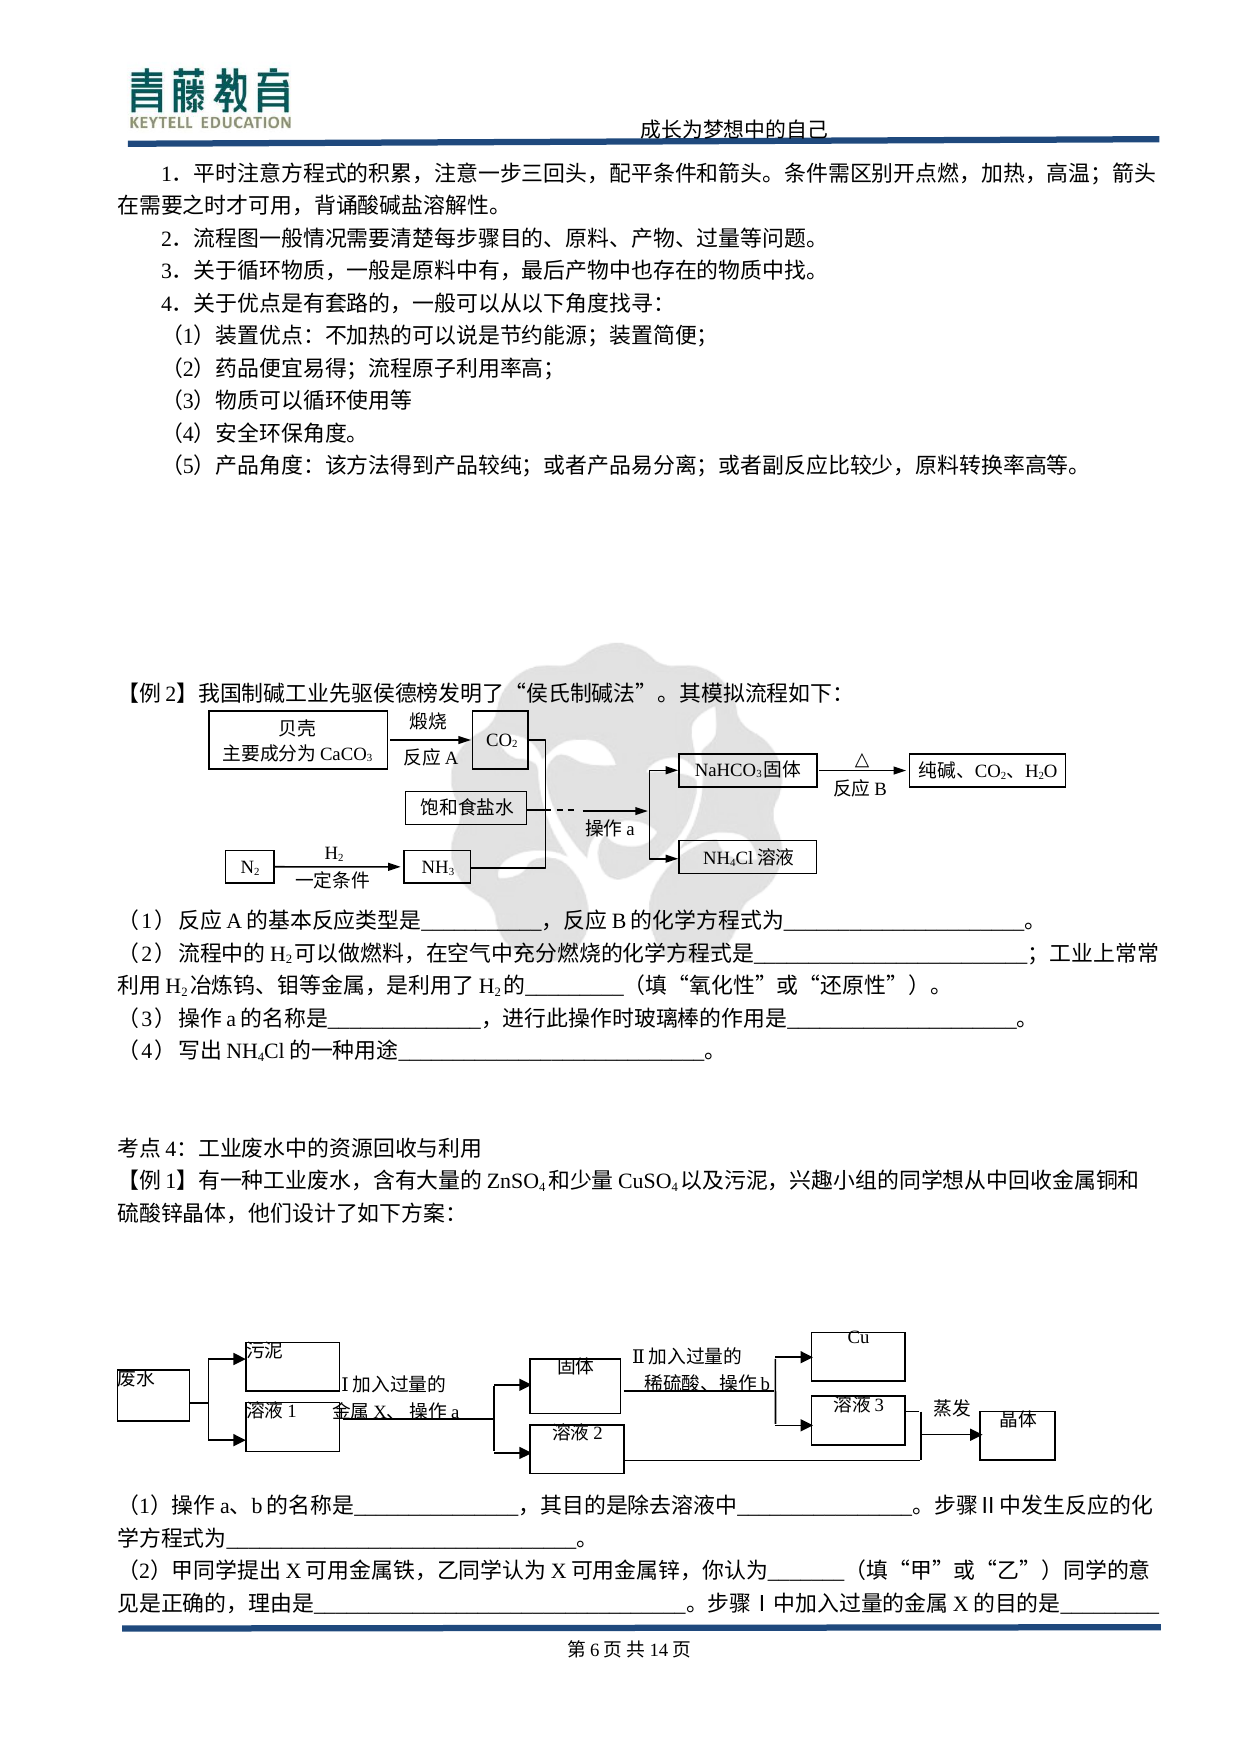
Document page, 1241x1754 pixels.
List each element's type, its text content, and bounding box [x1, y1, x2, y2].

text （4）安全环保角度。 [117, 416, 1159, 448]
text 1．平时注意方程式的积累，注意一步三回头，配平条件和箭头。条件需区别开点燃，加热，高温；箭头在需要之时才可用，背诵酸碱盐溶解性。 [117, 156, 1159, 221]
text 【例1】有一种工业废水，含有大量的ZnSO4和少量CuSO4以及污泥，兴趣小组的同学想从中回收金属铜和硫酸锌晶体，他们设计了如下方案： [117, 1163, 1159, 1228]
text 2．流程图一般情况需要清楚每步骤目的、原料、产物、过量等问题。 [117, 221, 1159, 253]
text （2）药品便宜易得；流程原子利用率高； [117, 351, 1159, 383]
text 考点4：工业废水中的资源回收与利用 [117, 1131, 1159, 1163]
text （4）写出NH4Cl的一种用途____________________________。 [117, 1033, 1159, 1066]
text （5）产品角度：该方法得到产品较纯；或者产品易分离；或者副反应比较少，原料转换率高等。 [161, 448, 1159, 481]
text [117, 1553, 1159, 1618]
text （3）物质可以循环使用等 [117, 383, 1159, 416]
text （1）反应A的基本反应类型是___________，反应B的化学方程式为______________________。 [117, 903, 1159, 936]
text 4．关于优点是有套路的，一般可以从以下角度找寻： [161, 286, 1159, 318]
text （2）流程中的H2可以做燃料，在空气中充分燃烧的化学方程式是_________________________；工业上常常利用H2冶炼钨、钼等金属，是利用了H2的_________（填“氧化性”或“还原性”）。 [117, 936, 1159, 1001]
picture [113, 51, 303, 134]
text 3．关于循环物质，一般是原料中有，最后产物中也存在的物质中找。 [117, 253, 1159, 286]
text （3）操作a的名称是______________，进行此操作时玻璃棒的作用是_____________________。 [117, 1001, 1159, 1033]
text （1）装置优点：不加热的可以说是节约能源；装置简便； [117, 318, 1159, 351]
text 【例2】我国制碱工业先驱侯德榜发明了“侯氏制碱法”。其模拟流程如下： [117, 676, 1159, 708]
text （1）操作a、b的名称是_______________，其目的是除去溶液中________________。步骤Ⅱ中发生反应的化学方程式为________________________________。 [117, 1488, 1159, 1553]
